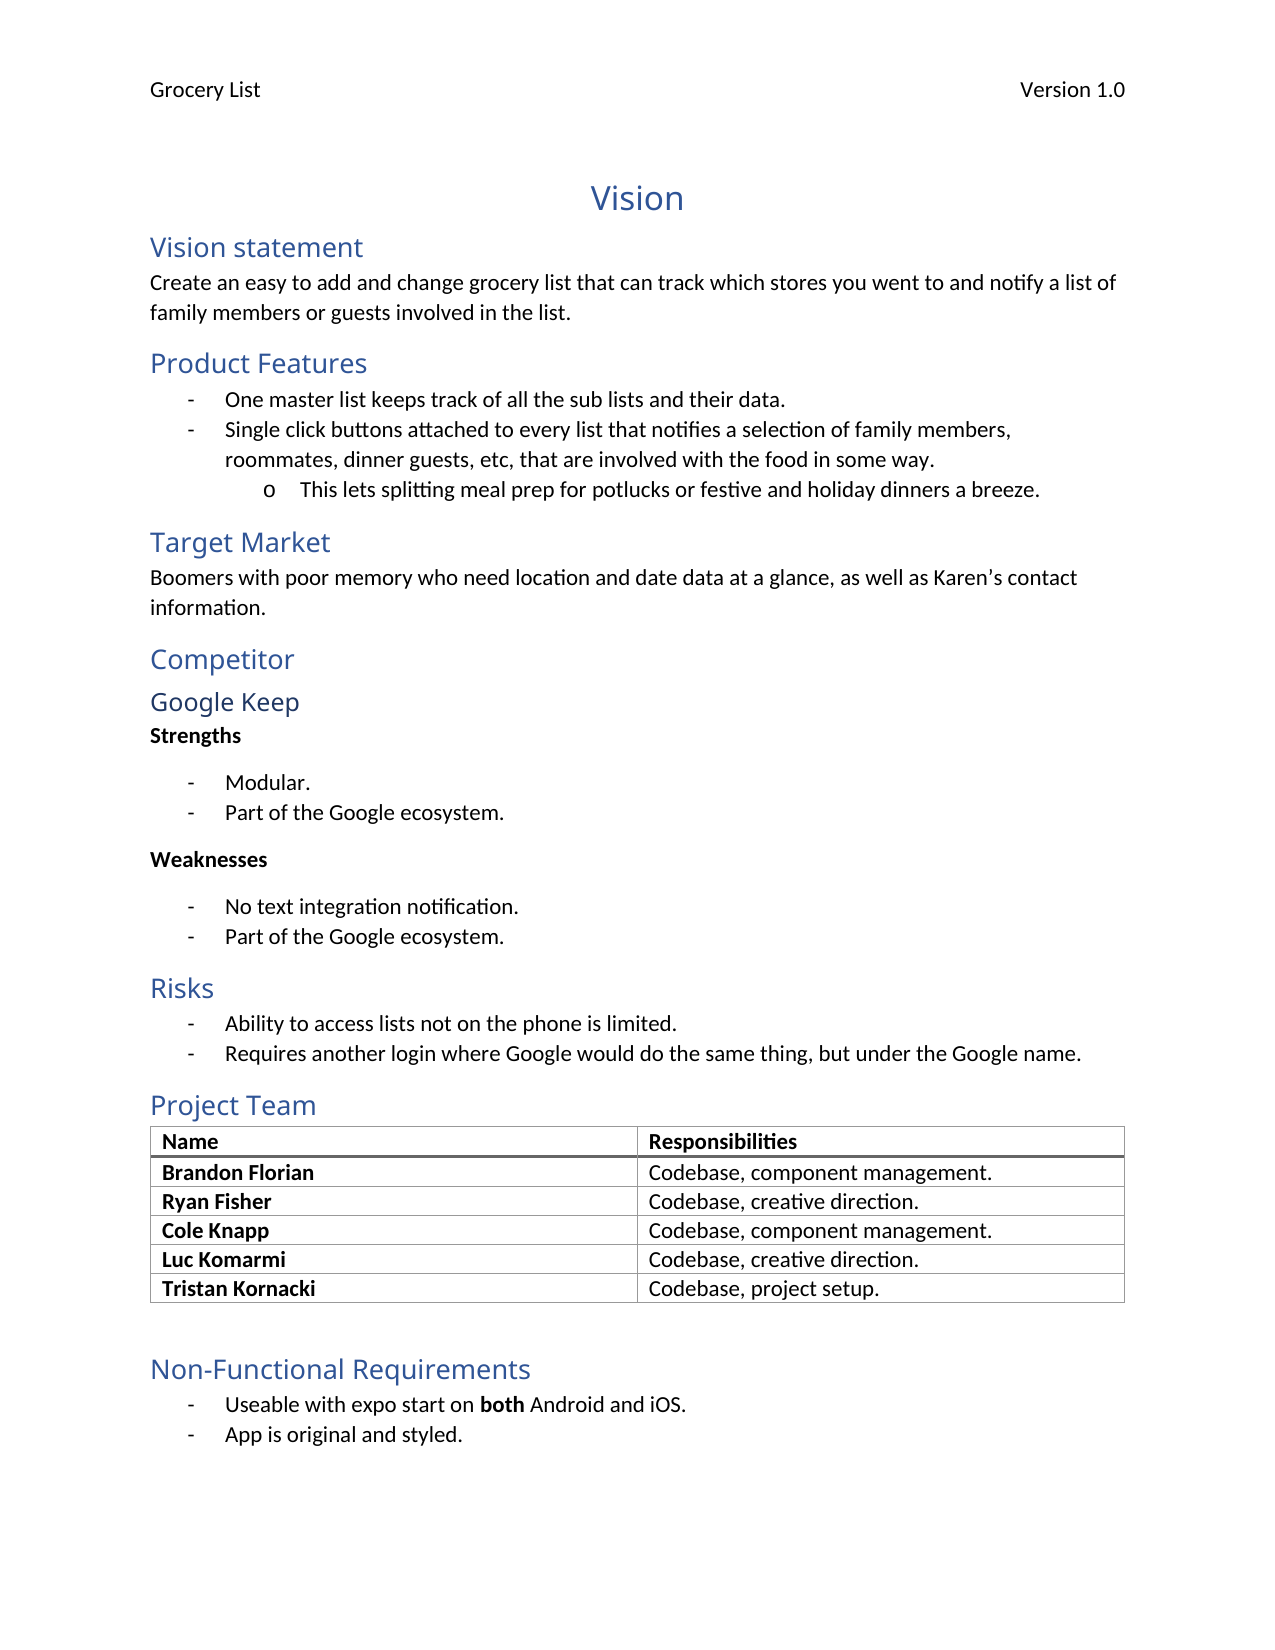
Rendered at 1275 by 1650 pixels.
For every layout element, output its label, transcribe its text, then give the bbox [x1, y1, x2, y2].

text Strengths [150, 721, 1125, 749]
list Single click buttons attached to every list that notifies a selection of family members, roommates, dinner guests, etc, that are involved with the food in some way. [187, 415, 1125, 473]
list Part of the Google ecosystem. [187, 798, 1125, 826]
list No text integration notification. [187, 892, 1125, 920]
table_cell Codebase, component management. [638, 1158, 1124, 1186]
subtitle Google Keep [150, 684, 1125, 718]
table_cell Codebase, creative direction. [638, 1245, 1124, 1273]
table_cell Luc Komarmi [151, 1245, 637, 1273]
list Ability to access lists not on the phone is limited. [187, 1009, 1125, 1037]
text Create an easy to add and change grocery list that can track which stores you went to and notify a list of family members or guests involved in the list. [150, 268, 1125, 326]
subtitle Competitor [150, 640, 1125, 677]
subtitle Target Market [150, 523, 1125, 560]
list Part of the Google ecosystem. [187, 922, 1125, 950]
list Requires another login where Google would do the same thing, but under the Google name. [187, 1039, 1125, 1067]
subtitle Non-Functional Requirements [150, 1350, 1125, 1387]
table_cell Cole Knapp [151, 1216, 637, 1244]
table_cell Ryan Fisher [151, 1187, 637, 1215]
subtitle Risks [150, 969, 1125, 1006]
table_header Name [151, 1127, 637, 1155]
list Modular. [187, 768, 1125, 796]
table_cell Codebase, project setup. [638, 1274, 1124, 1302]
table_cell Brandon Florian [151, 1158, 637, 1186]
table_header Responsibilities [638, 1127, 1124, 1155]
table_cell Codebase, component management. [638, 1216, 1124, 1244]
list App is original and styled. [187, 1420, 1125, 1448]
text Weaknesses [150, 845, 1125, 873]
subtitle Project Team [150, 1086, 1125, 1123]
subtitle Vision statement [150, 228, 1125, 265]
table_cell Codebase, creative direction. [638, 1187, 1124, 1215]
subtitle Product Features [150, 345, 1125, 382]
subtitle Vision [150, 175, 1125, 220]
list This lets splitting meal prep for potlucks or festive and holiday dinners a breeze. [262, 475, 1125, 504]
list Useable with expo start on both Android and iOS. [187, 1390, 1125, 1418]
list One master list keeps track of all the sub lists and their data. [187, 385, 1125, 413]
table_cell Tristan Kornacki [151, 1274, 637, 1302]
text Boomers with poor memory who need location and date data at a glance, as well as Karen’s contact information. [150, 563, 1125, 622]
